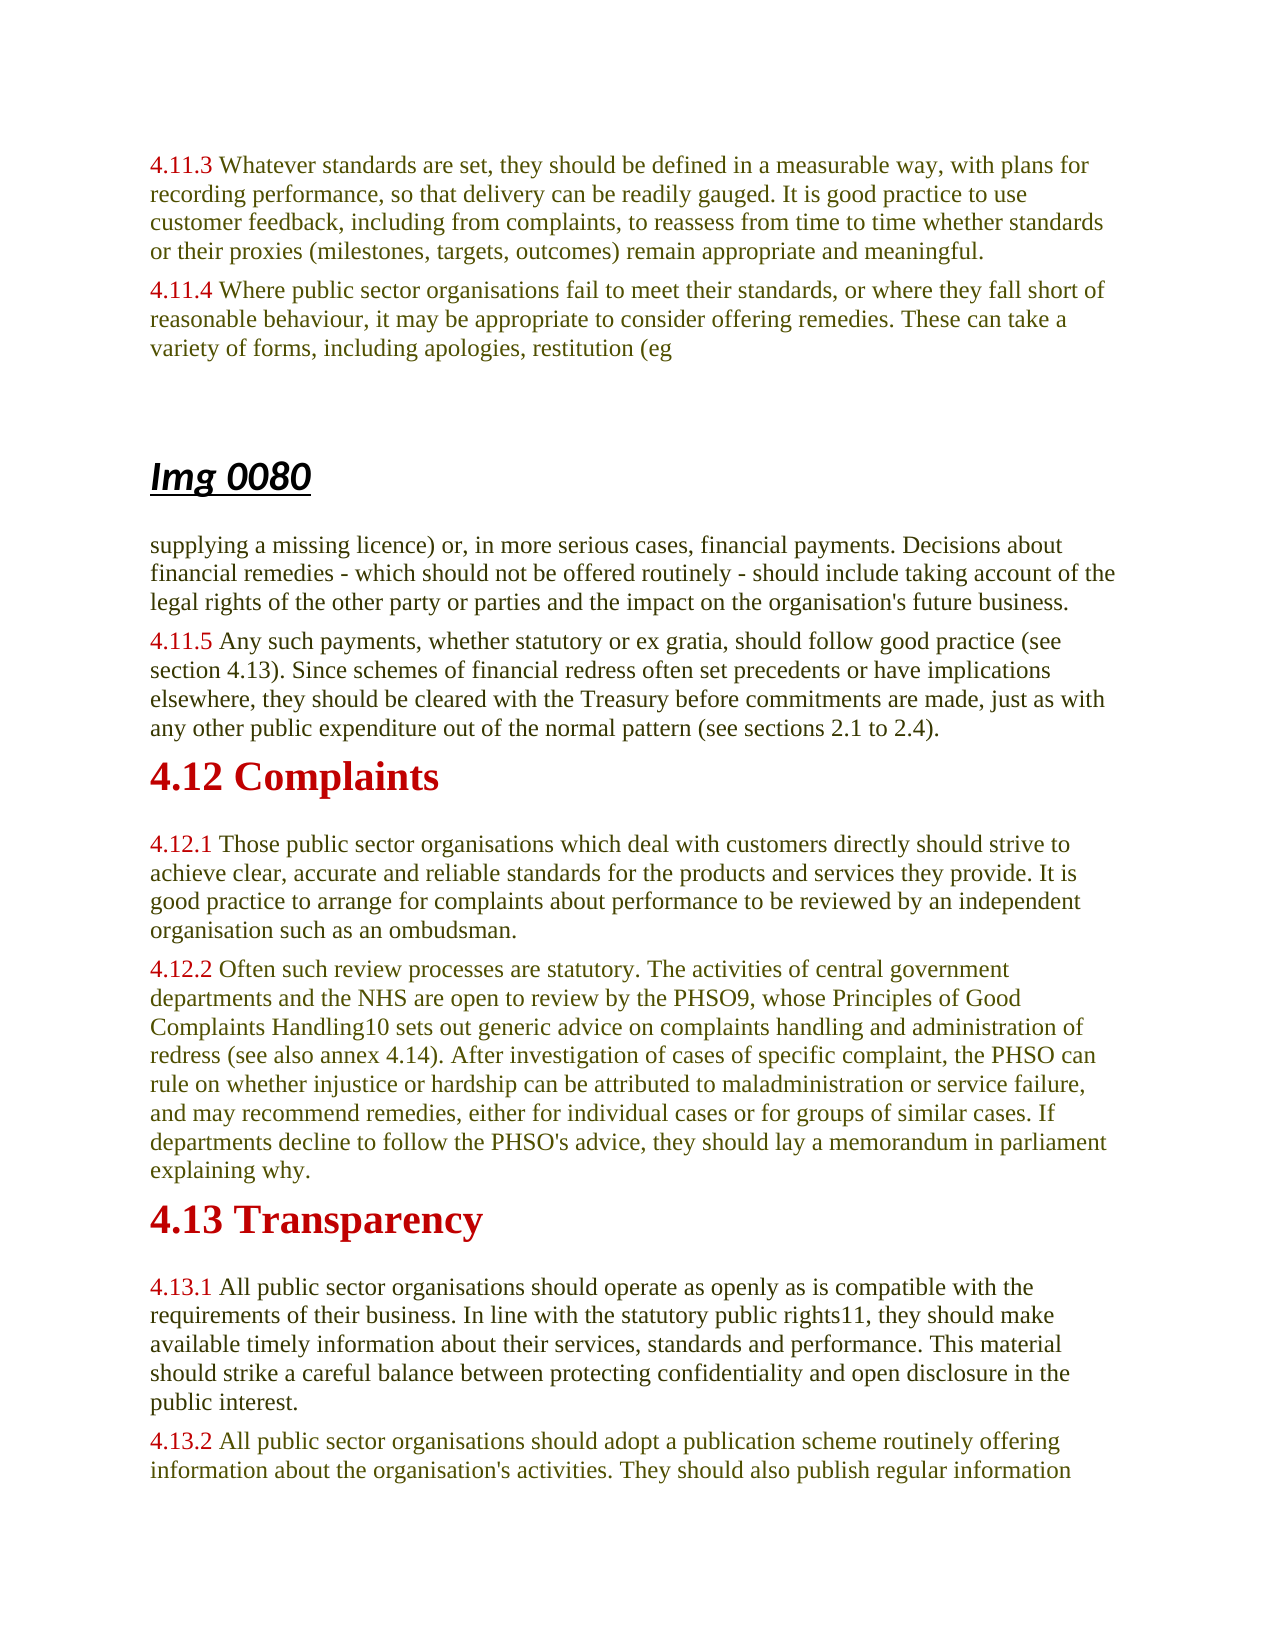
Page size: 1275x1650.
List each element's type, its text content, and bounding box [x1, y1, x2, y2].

text 4.13.1 All public sector organisations should operate as openly as is compatible with the requirements of their business. In line with the statutory public rights11, they should make available timely information about their services, standards and performance. This material should strike a careful balance between protecting confidentiality and open disclosure in the public interest. [150, 1272, 1125, 1416]
text 4.13 Transparency [150, 1195, 1125, 1243]
text Img 0080 [150, 450, 1125, 501]
text 4.12.2 Often such review processes are statutory. The activities of central government departments and the NHS are open to review by the PHSO9, whose Principles of Good Complaints Handling10 sets out generic advice on complaints handling and administration of redress (see also annex 4.14). After investigation of cases of specific complaint, the PHSO can rule on whether injustice or hardship can be attributed to maladministration or service failure, and may recommend remedies, either for individual cases or for groups of similar cases. If departments decline to follow the PHSO's advice, they should lay a memorandum in parliament explaining why. [150, 954, 1125, 1184]
text 4.11.3 Whatever standards are set, they should be defined in a measurable way, with plans for recording performance, so that delivery can be readily gauged. It is good practice to use customer feedback, including from complaints, to reassess from time to time whether standards or their proxies (milestones, targets, outcomes) remain appropriate and meaningful. [150, 150, 1125, 265]
text 4.12 Complaints [150, 752, 1125, 800]
text 4.12.1 Those public sector organisations which deal with customers directly should strive to achieve clear, accurate and reliable standards for the products and services they provide. It is good practice to arrange for complaints about performance to be reviewed by an independent organisation such as an ombudsman. [150, 829, 1125, 944]
text 4.11.5 Any such payments, whether statutory or ex gratia, should follow good practice (see section 4.13). Since schemes of financial redress often set precedents or have implications elsewhere, they should be cleared with the Treasury before commitments are made, just as with any other public expenditure out of the normal pattern (see sections 2.1 to 2.4). [150, 626, 1125, 741]
text 4.11.4 Where public sector organisations fail to meet their standards, or where they fall short of reasonable behaviour, it may be appropriate to consider offering remedies. These can take a variety of forms, including apologies, restitution (eg [150, 275, 1125, 362]
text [150, 1426, 1125, 1483]
text supplying a missing licence) or, in more serious cases, financial payments. Decisions about financial remedies - which should not be offered routinely - should include taking account of the legal rights of the other party or parties and the impact on the organisation's future business. [150, 530, 1125, 616]
